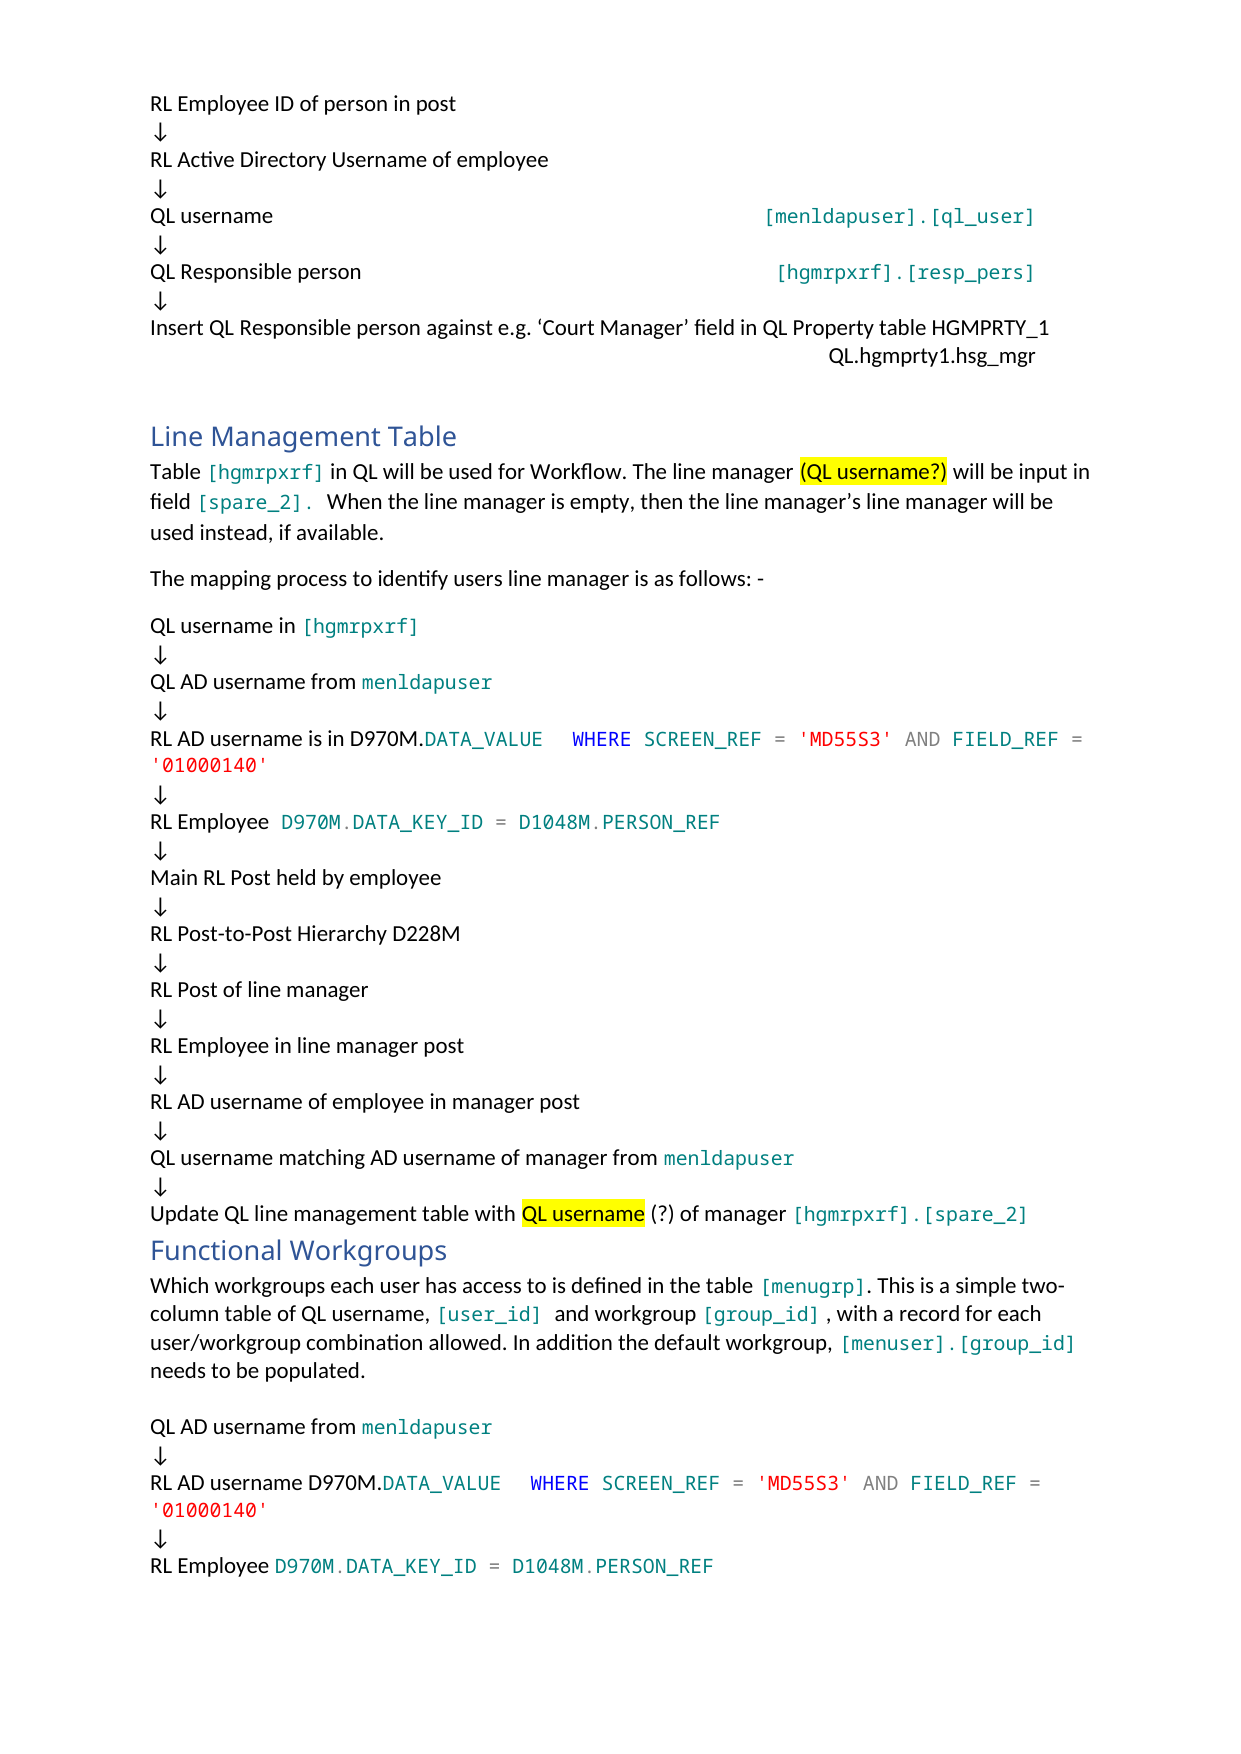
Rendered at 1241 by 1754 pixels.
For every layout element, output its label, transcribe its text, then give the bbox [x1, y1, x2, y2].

text QL username [menldapuser].[ql_user] [150, 201, 1090, 229]
text ↓ [150, 1003, 1090, 1031]
subtitle Line Management Table [150, 417, 1090, 454]
text Update QL line management table with QL username (?) of manager [hgmrpxrf].[spare_2] [645, 1199, 1090, 1227]
text ↓ [150, 947, 1090, 975]
text RL Employee ID of person in post [150, 89, 1090, 117]
text ↓ [150, 891, 1090, 919]
text ↓ [150, 285, 1090, 313]
text Which workgroups each user has access to is defined in the table [menugrp]. This is a simple two-column table of QL username, [user_id] and workgroup [group_id] , with a record for each user/workgroup combination allowed. In addition the default workgroup, [menuser].[group_id] needs to be populated. [150, 1271, 1090, 1384]
text ↓ [150, 1059, 1090, 1087]
text ↓ [150, 696, 1090, 724]
text Insert QL Responsible person against e.g. ‘Court Manager’ field in QL Property table HGMPRTY_1 [150, 313, 1090, 341]
text RL AD username of employee in manager post [150, 1087, 1090, 1115]
text ↓ [150, 639, 1090, 667]
text The mapping process to identify users line manager is as follows: - [150, 564, 1090, 592]
text ↓ [150, 117, 1090, 145]
text ↓ [150, 1440, 1090, 1468]
text RL AD username D970M.DATA_VALUE WHERE SCREEN_REF = 'MD55S3' AND FIELD_REF = '01000140' [150, 1468, 1090, 1523]
text QL.hgmprty1.hsg_mgr [150, 341, 1090, 369]
text RL AD username is in D970M.DATA_VALUE WHERE SCREEN_REF = 'MD55S3' AND FIELD_REF = '01000140' [150, 724, 1090, 779]
text QL username matching AD username of manager from menldapuser [150, 1143, 1090, 1171]
text ↓ [150, 779, 1090, 807]
text ↓ [150, 173, 1090, 201]
text RL Employee D970M.DATA_KEY_ID = D1048M.PERSON_REF [150, 1551, 1090, 1579]
text ↓ [150, 1115, 1090, 1143]
text ↓ [150, 1523, 1090, 1551]
text QL AD username from menldapuser [150, 1412, 1090, 1440]
text Update QL line management table with QL username (?) of manager [hgmrpxrf].[spare_2] [150, 1199, 522, 1227]
subtitle Functional Workgroups [150, 1232, 1090, 1268]
text ↓ [150, 835, 1090, 863]
text ↓ [150, 229, 1090, 257]
text ↓ [150, 1171, 1090, 1199]
text RL Active Directory Username of employee [150, 145, 1090, 173]
text RL Post-to-Post Hierarchy D228M [150, 919, 1090, 947]
text RL Employee in line manager post [150, 1031, 1090, 1059]
text RL Employee D970M.DATA_KEY_ID = D1048M.PERSON_REF [150, 807, 1090, 835]
text QL AD username from menldapuser [150, 667, 1090, 696]
text RL Post of line manager [150, 975, 1090, 1003]
text Table [hgmrpxrf] in QL will be used for Workflow. The line manager (QL username?) will be input in field [spare_2]. When the line manager is empty, then the line manager’s line manager will be used instead, if available. [150, 457, 1090, 546]
text QL Responsible person [hgmrpxrf].[resp_pers] [150, 257, 1090, 285]
text Main RL Post held by employee [150, 863, 1090, 891]
text QL username in [hgmrpxrf] [150, 611, 1090, 639]
